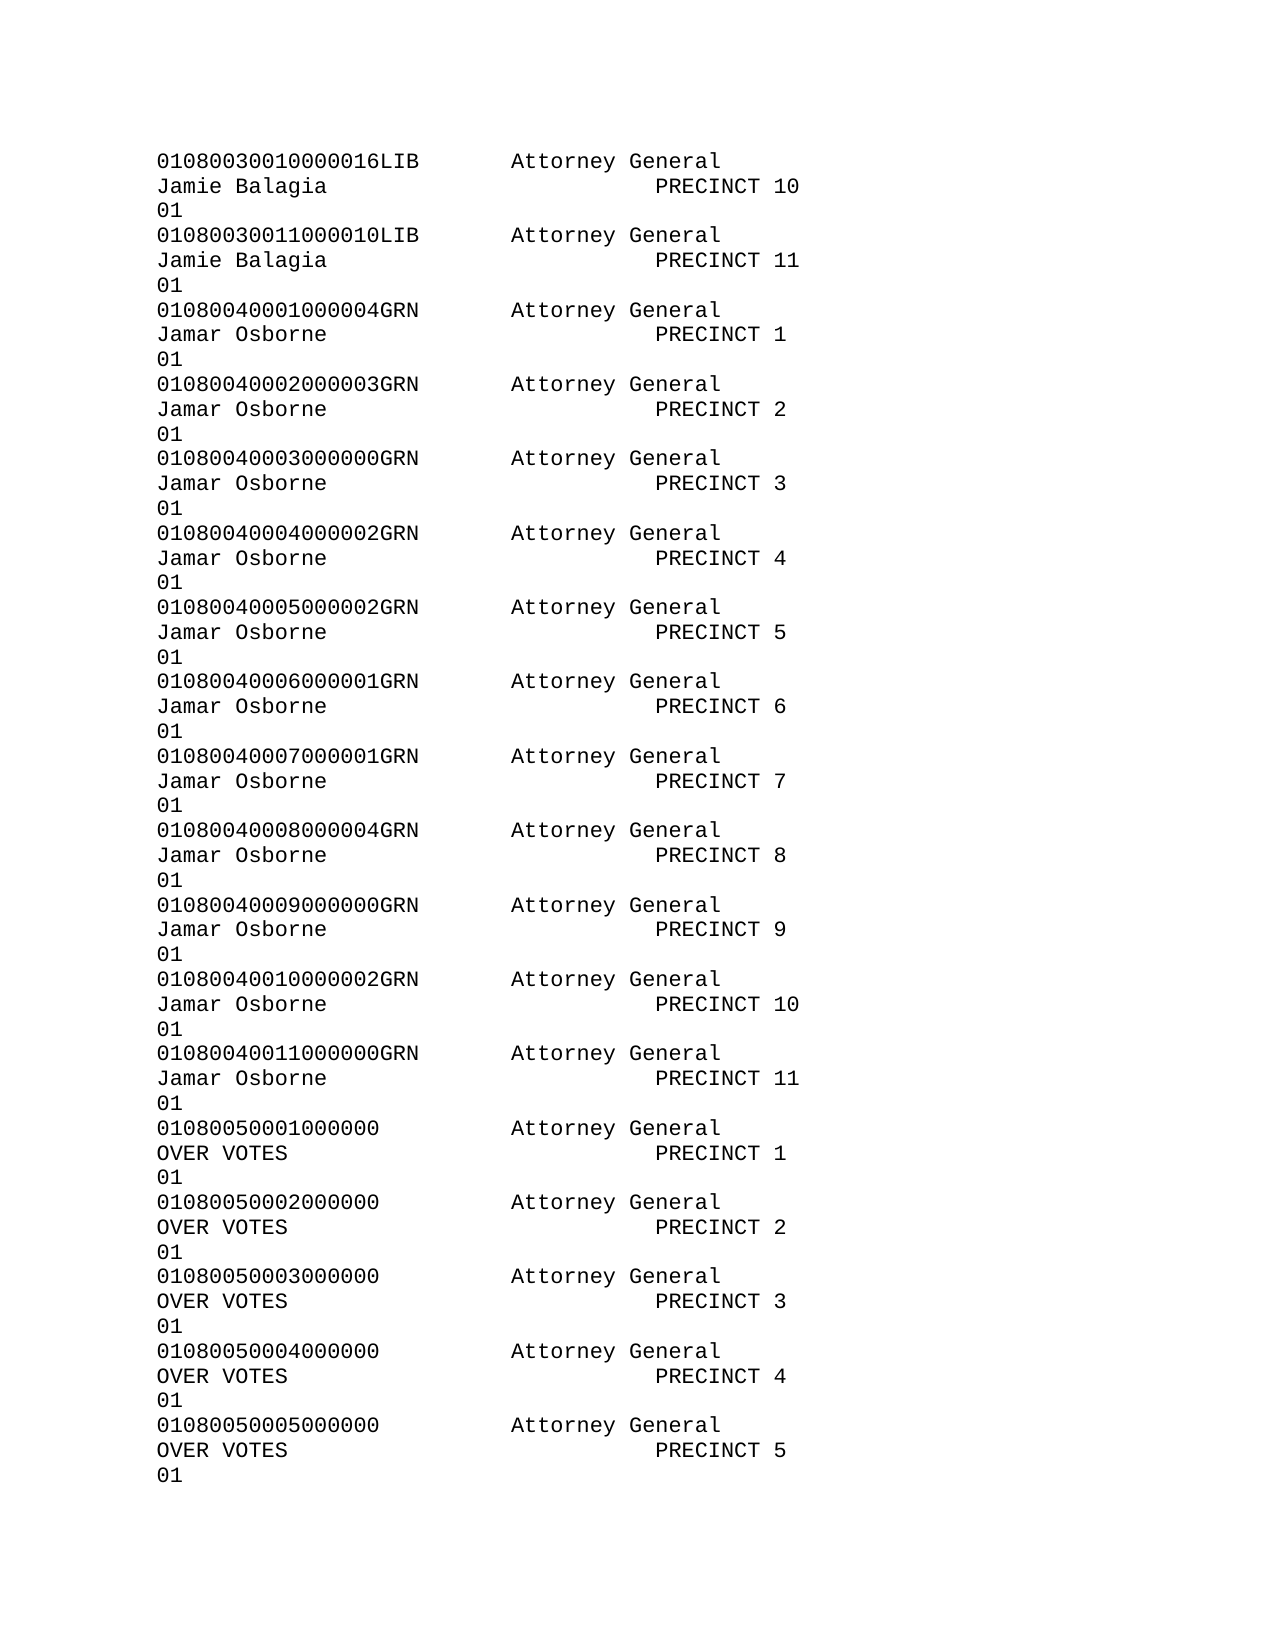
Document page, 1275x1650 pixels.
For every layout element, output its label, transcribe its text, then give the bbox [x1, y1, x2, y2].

text 01080050002000000 Attorney General OVER VOTES PRECINCT 2 01 [156, 1191, 1118, 1266]
text 01080040003000000GRN Attorney General Jamar Osborne PRECINCT 3 01 [156, 447, 1118, 522]
text 01080050001000000 Attorney General OVER VOTES PRECINCT 1 01 [156, 1117, 1118, 1191]
text 01080040010000002GRN Attorney General Jamar Osborne PRECINCT 10 01 [156, 968, 1118, 1042]
text 01080050005000000 Attorney General OVER VOTES PRECINCT 5 01 [156, 1414, 1118, 1489]
text 01080040009000000GRN Attorney General Jamar Osborne PRECINCT 9 01 [156, 894, 1118, 968]
text 01080030011000010LIB Attorney General Jamie Balagia PRECINCT 11 01 [156, 224, 1118, 299]
text 01080030010000016LIB Attorney General Jamie Balagia PRECINCT 10 01 [156, 150, 1118, 224]
text 01080040006000001GRN Attorney General Jamar Osborne PRECINCT 6 01 [156, 671, 1118, 745]
text 01080040007000001GRN Attorney General Jamar Osborne PRECINCT 7 01 [156, 745, 1118, 819]
text 01080040008000004GRN Attorney General Jamar Osborne PRECINCT 8 01 [156, 819, 1118, 894]
text 01080050003000000 Attorney General OVER VOTES PRECINCT 3 01 [156, 1266, 1118, 1340]
text 01080040011000000GRN Attorney General Jamar Osborne PRECINCT 11 01 [156, 1042, 1118, 1117]
text 01080040002000003GRN Attorney General Jamar Osborne PRECINCT 2 01 [156, 373, 1118, 447]
text 01080040004000002GRN Attorney General Jamar Osborne PRECINCT 4 01 [156, 522, 1118, 596]
text 01080050004000000 Attorney General OVER VOTES PRECINCT 4 01 [156, 1340, 1118, 1414]
text 01080040001000004GRN Attorney General Jamar Osborne PRECINCT 1 01 [156, 299, 1118, 373]
text 01080040005000002GRN Attorney General Jamar Osborne PRECINCT 5 01 [156, 596, 1118, 671]
